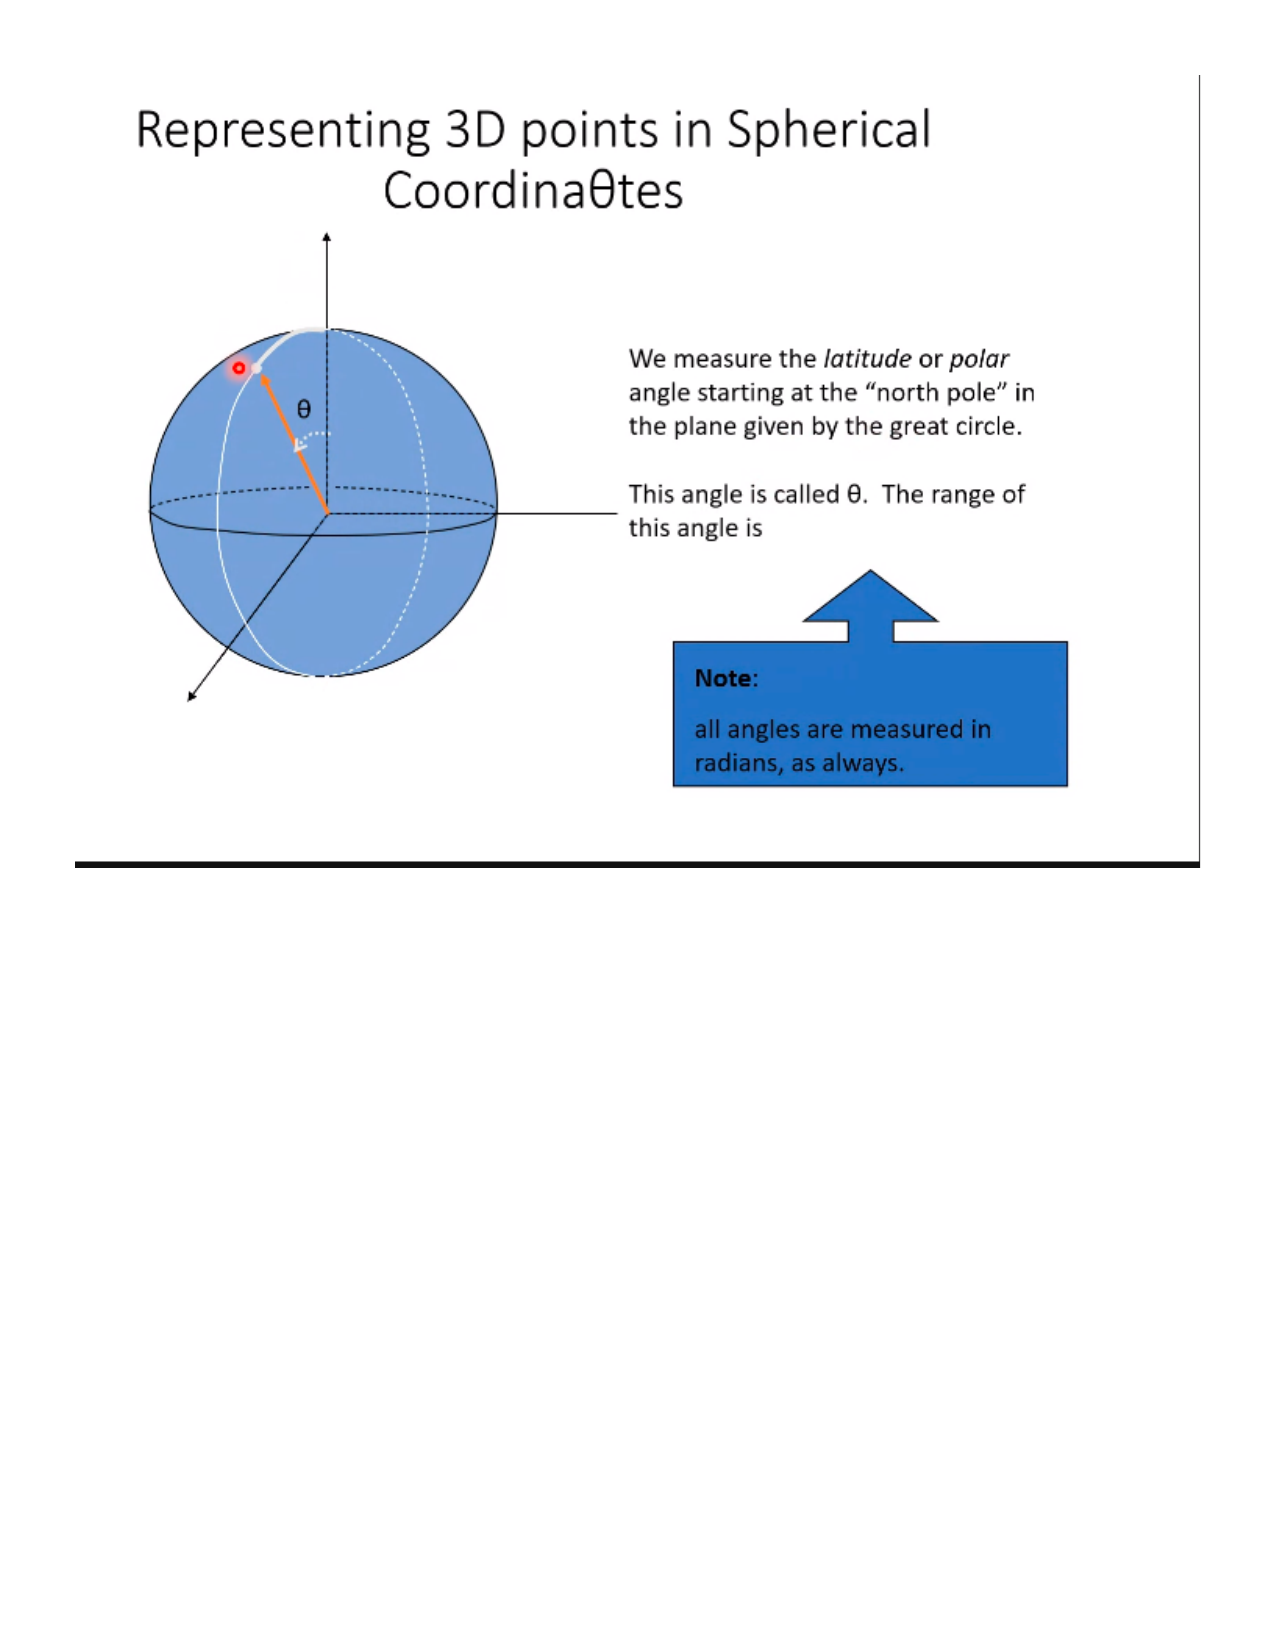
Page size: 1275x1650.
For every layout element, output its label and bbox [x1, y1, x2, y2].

picture [75, 75, 1200, 868]
